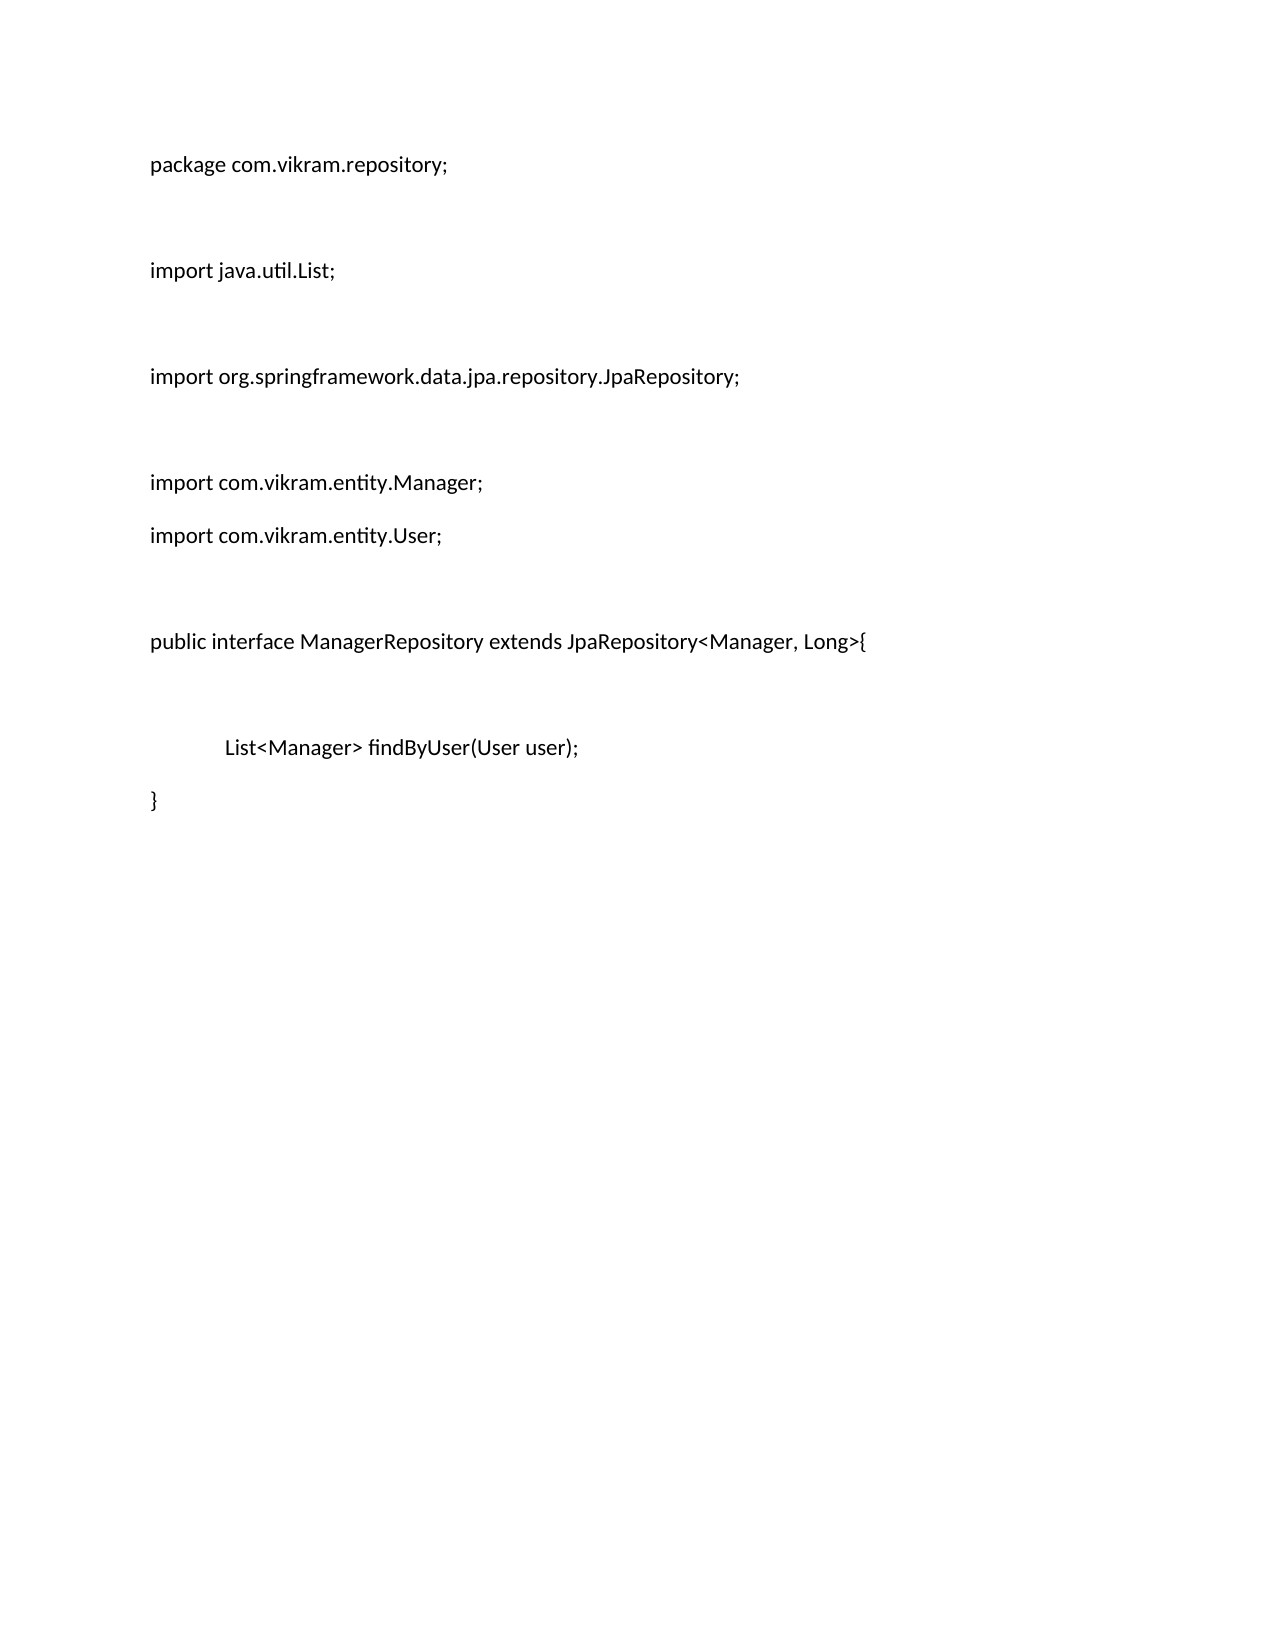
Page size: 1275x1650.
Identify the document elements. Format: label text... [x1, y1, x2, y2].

text package com.vikram.repository; [150, 150, 1125, 178]
text } [150, 786, 1125, 814]
text import java.util.List; [150, 256, 1125, 284]
text List<Manager> findByUser(User user); [150, 733, 1125, 761]
text public interface ManagerRepository extends JpaRepository<Manager, Long>{ [150, 627, 1125, 655]
text import org.springframework.data.jpa.repository.JpaRepository; [150, 362, 1125, 390]
text import com.vikram.entity.Manager; [150, 468, 1125, 496]
text import com.vikram.entity.User; [150, 521, 1125, 549]
